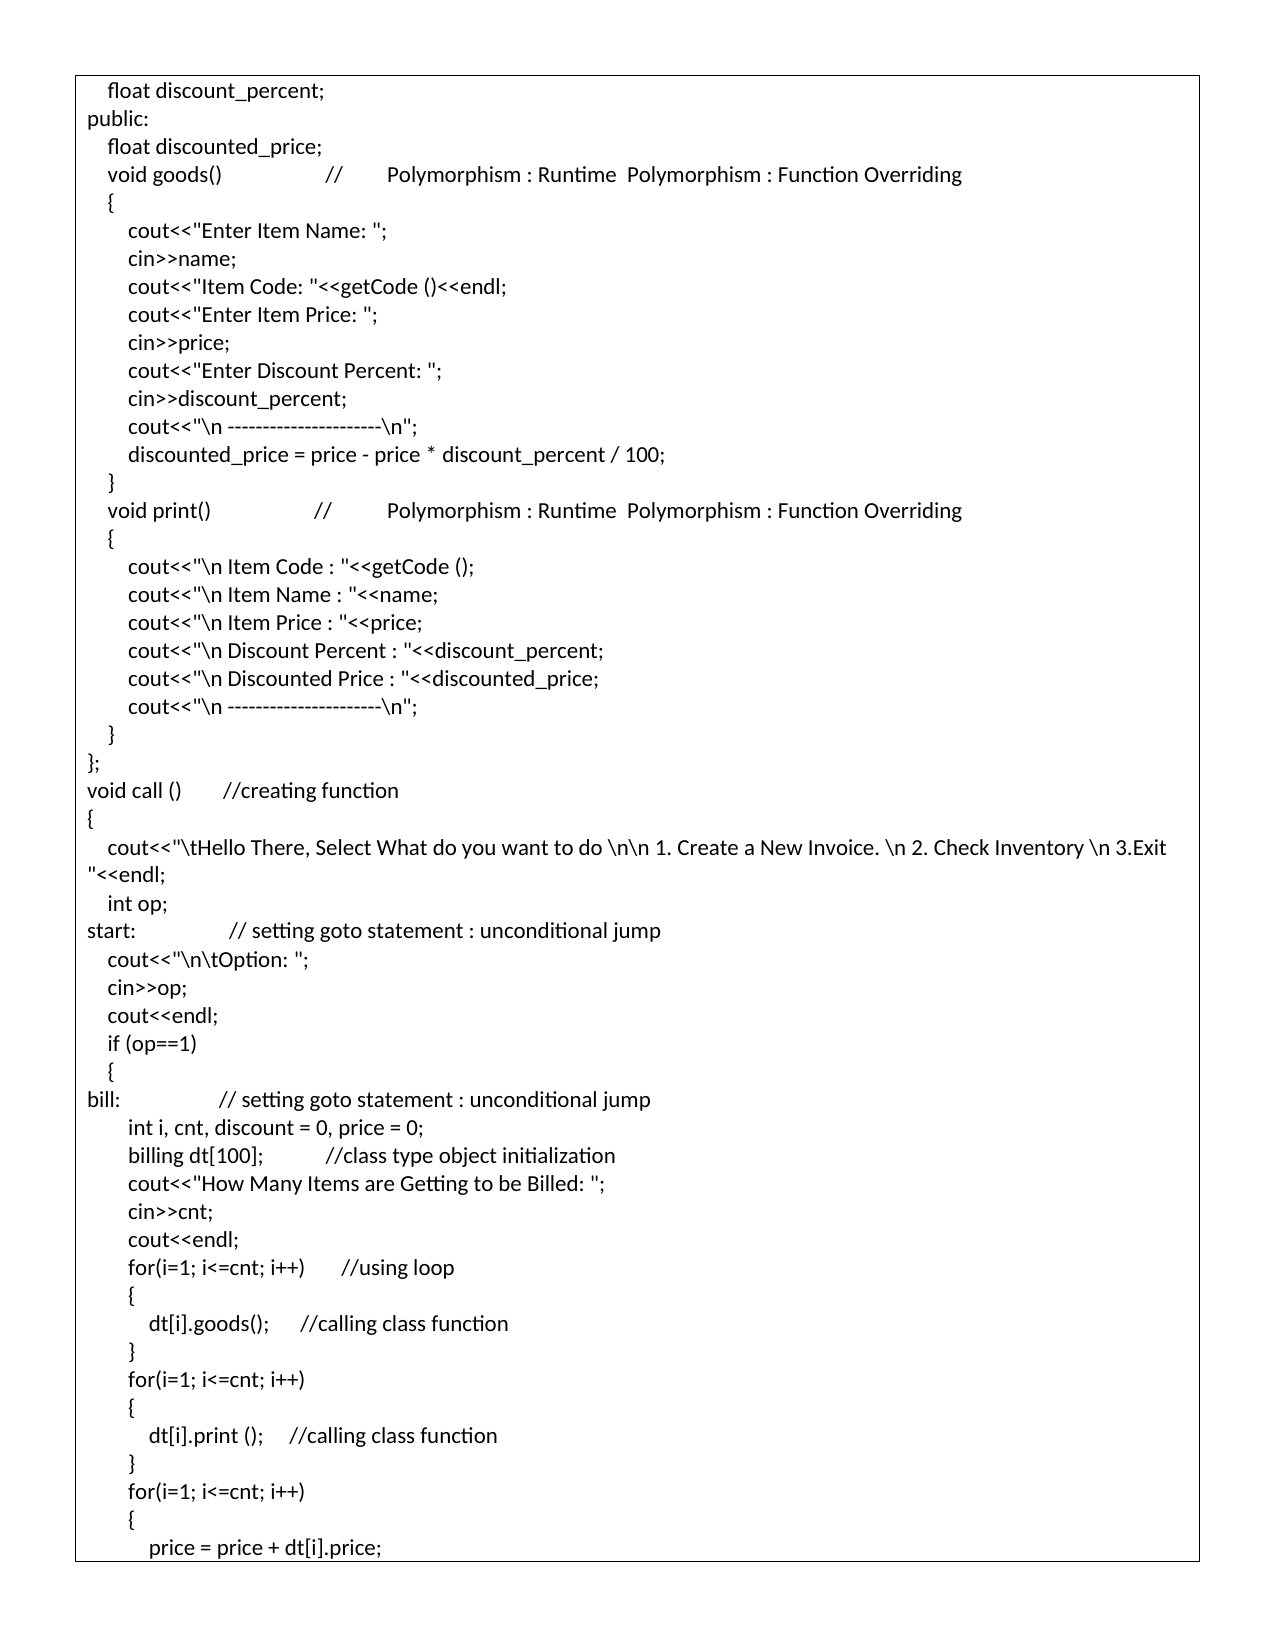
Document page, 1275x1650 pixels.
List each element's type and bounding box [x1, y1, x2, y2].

table_cell [76, 76, 1199, 1561]
